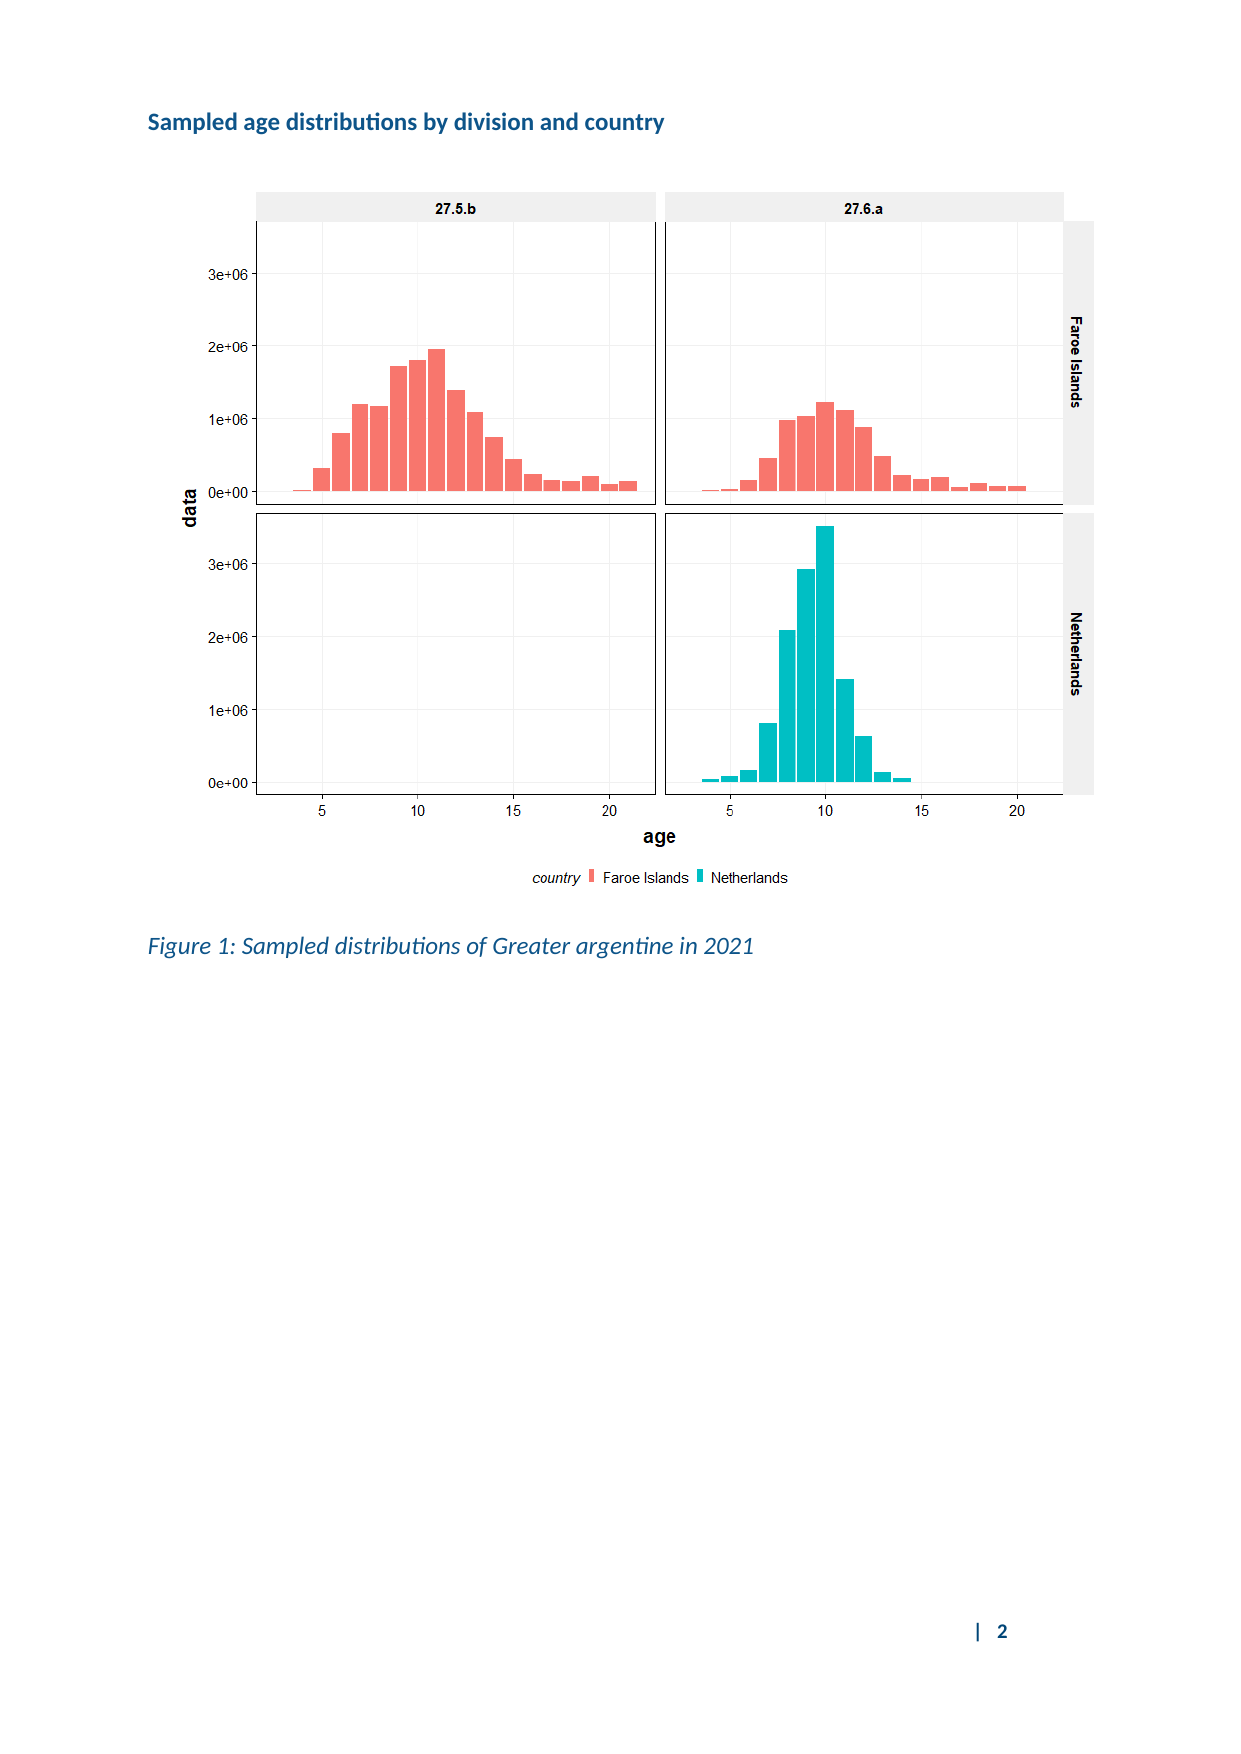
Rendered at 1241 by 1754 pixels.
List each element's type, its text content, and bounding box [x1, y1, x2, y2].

text Sampled age distributions by division and country [148, 106, 1092, 137]
picture [166, 156, 1111, 911]
text Figure 1: Sampled distributions of Greater argentine in 2021 [148, 930, 1092, 961]
